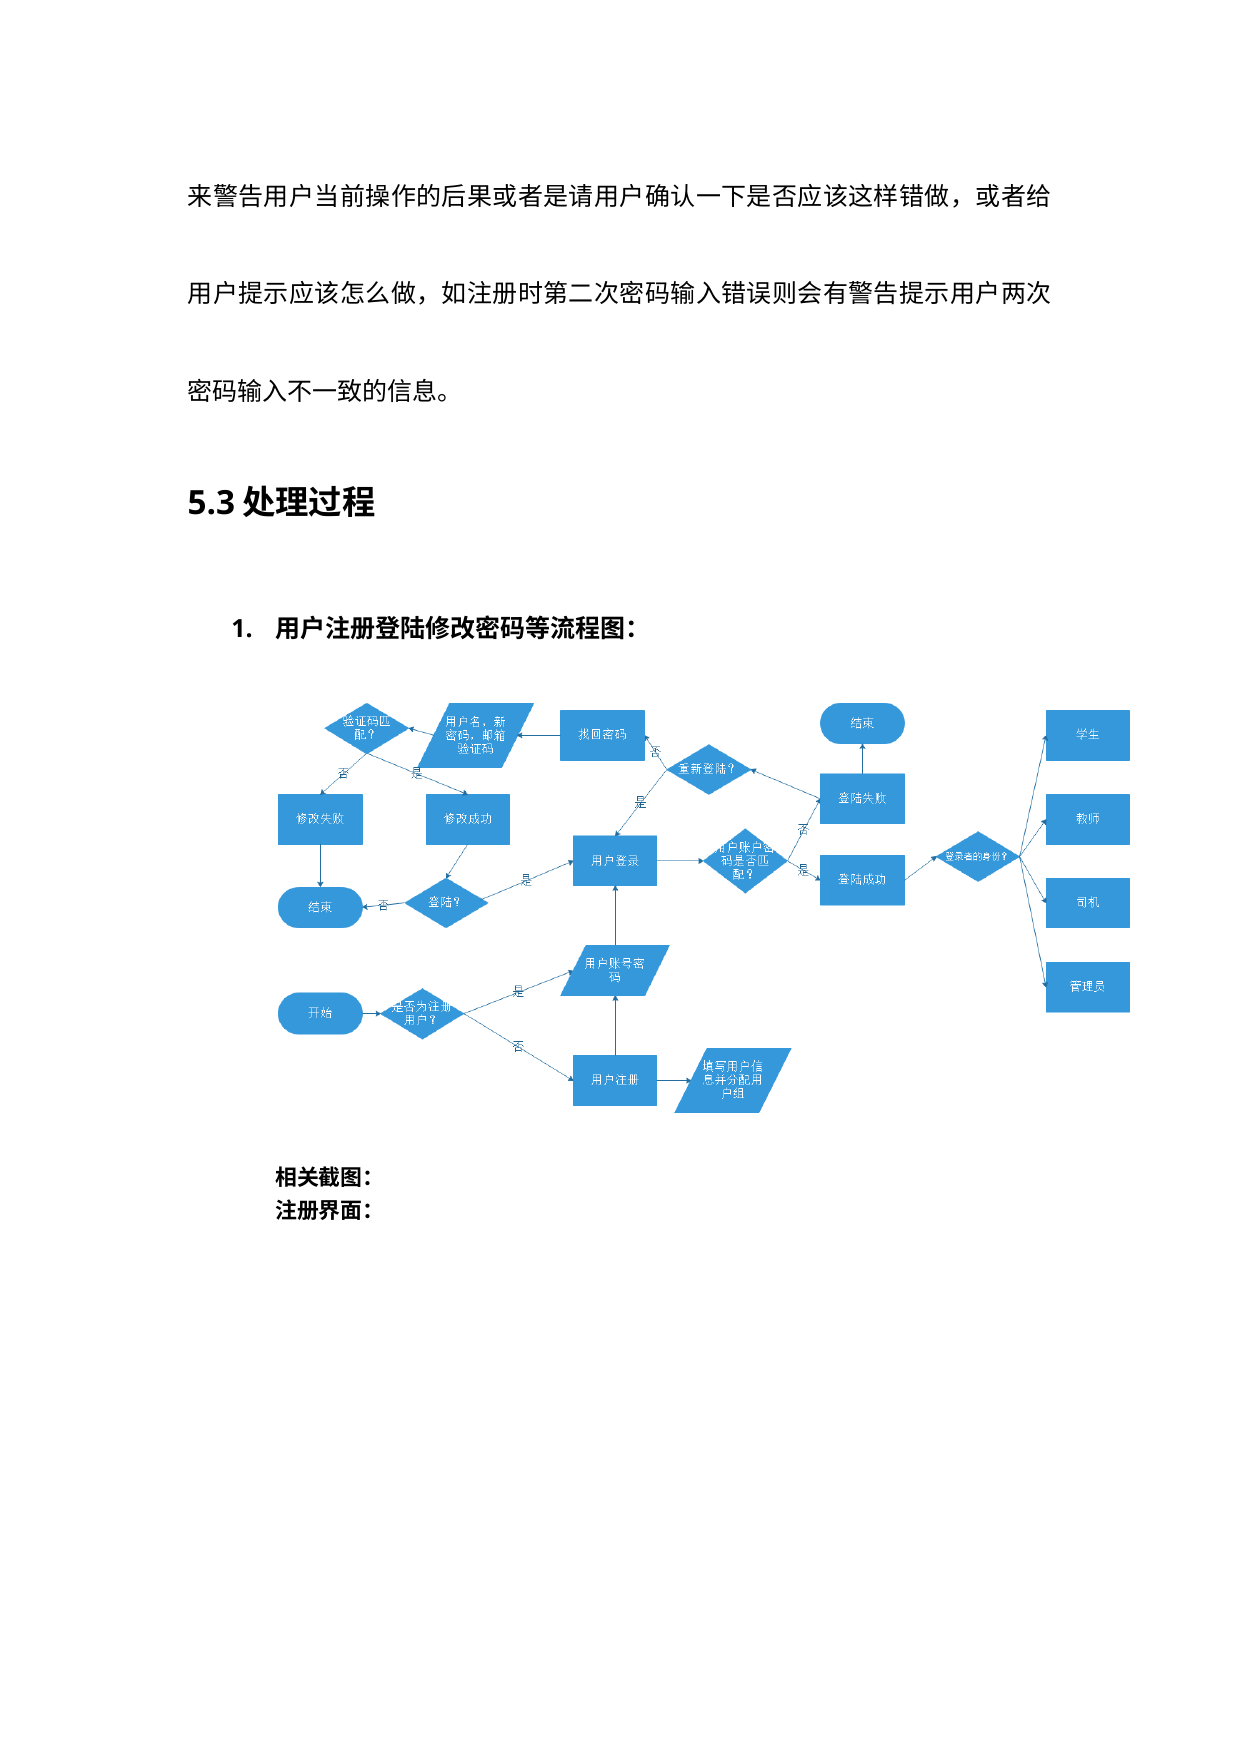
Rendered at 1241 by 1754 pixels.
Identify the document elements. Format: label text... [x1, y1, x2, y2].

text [187, 162, 1053, 422]
list 注册界面： [275, 1192, 1053, 1225]
list 用户注册登陆修改密码等流程图： [231, 594, 1053, 659]
subtitle 5.3处理过程 [187, 467, 1053, 532]
list 相关截图： [275, 1160, 1053, 1192]
picture [275, 659, 1140, 1137]
